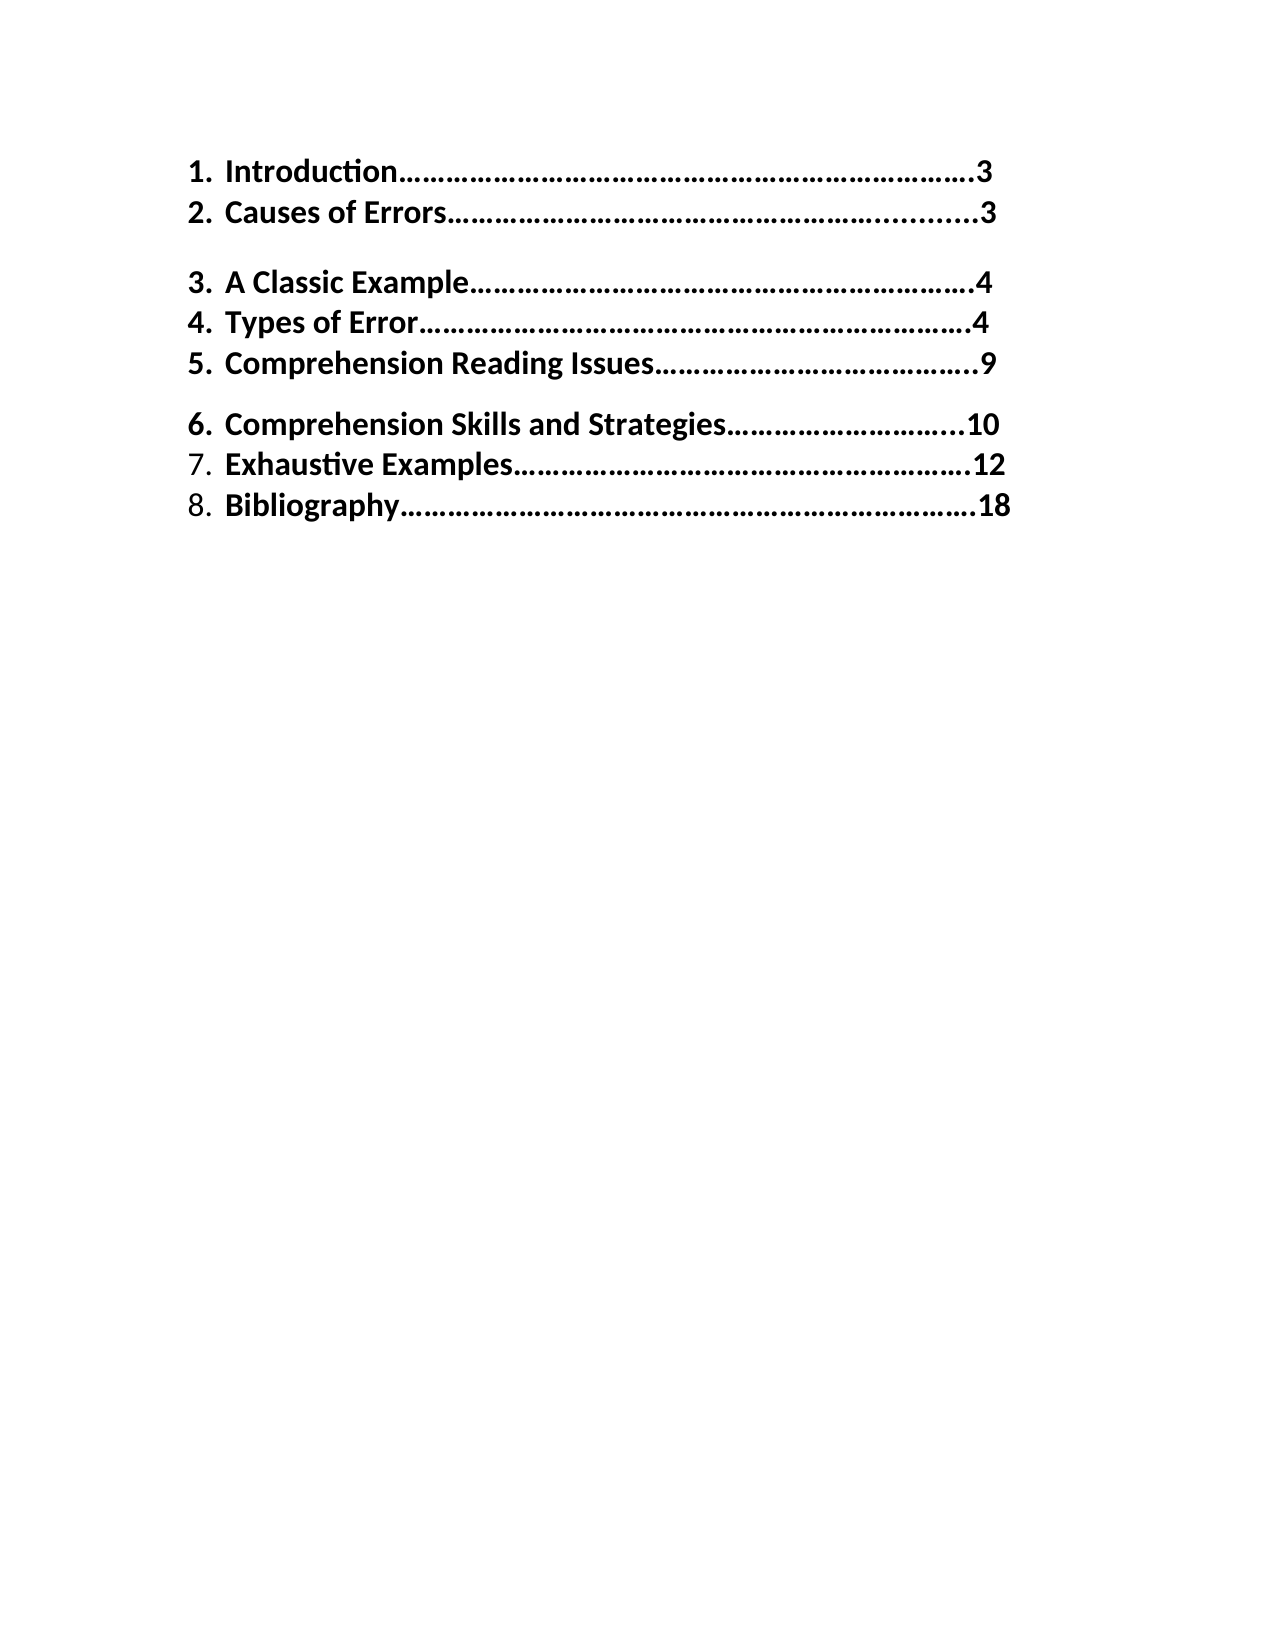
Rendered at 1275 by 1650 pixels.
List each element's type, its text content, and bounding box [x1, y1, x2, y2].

list Exhaustive Examples………………………………………………….12 [187, 473, 1125, 513]
list Comprehension Reading Issues…………………………………..9 [187, 371, 1125, 412]
list Types of Error…………………………………………………………….4 [187, 331, 1125, 371]
list Causes of Errors………………………………………………............3 [187, 191, 1125, 231]
list Bibliography……………………………………………………………….18 [187, 513, 1125, 554]
list Introduction……………………………………………………………….3 [187, 150, 1125, 191]
list Comprehension Skills and Strategies………………………...10 [187, 432, 1125, 473]
list A Classic Example……………………………………………………….4 [187, 261, 1125, 301]
